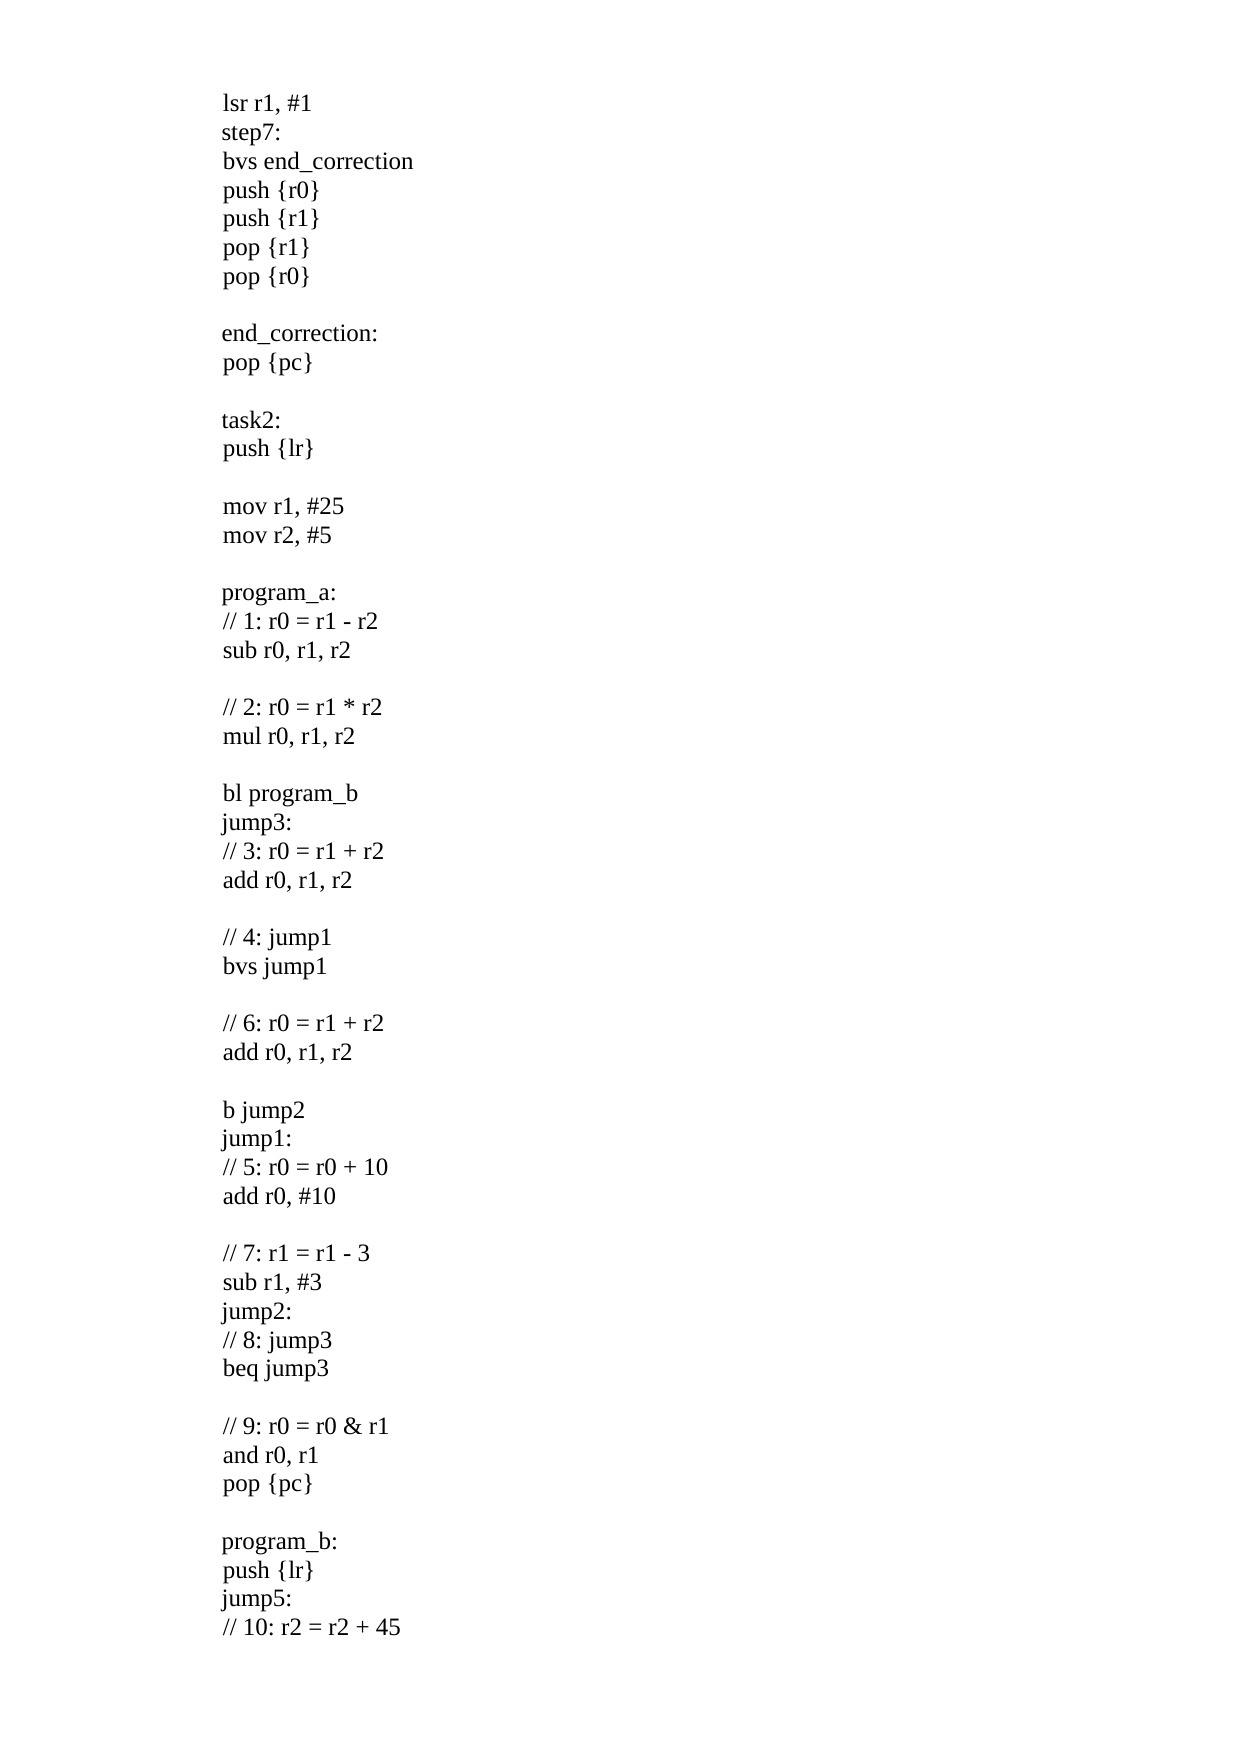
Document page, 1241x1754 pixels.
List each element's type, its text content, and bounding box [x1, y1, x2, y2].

text add r0, r1, r2 [148, 865, 1152, 893]
text jump1: [148, 1123, 1152, 1152]
text add r0, r1, r2 [148, 1037, 1152, 1066]
text pop {pc} [148, 347, 1152, 376]
text program_a: [148, 577, 1152, 606]
text jump5: [148, 1583, 1152, 1612]
text push {lr} [148, 433, 1152, 462]
text end_correction: [148, 318, 1152, 347]
text bvs jump1 [148, 951, 1152, 980]
text // 1: r0 = r1 - r2 [148, 606, 1152, 635]
text pop {r0} [148, 261, 1152, 290]
text // 4: jump1 [148, 922, 1152, 951]
text bl program_b [148, 778, 1152, 807]
text // 5: r0 = r0 + 10 [148, 1152, 1152, 1181]
text lsr r1, #1 [148, 88, 1152, 117]
text sub r0, r1, r2 [148, 635, 1152, 663]
text sub r1, #3 [148, 1267, 1152, 1296]
text task2: [148, 405, 1152, 433]
text b jump2 [148, 1095, 1152, 1123]
text push {lr} [148, 1555, 1152, 1583]
text step7: [148, 117, 1152, 146]
text // 2: r0 = r1 * r2 [148, 692, 1152, 721]
text // 6: r0 = r1 + r2 [148, 1008, 1152, 1037]
text // 8: jump3 [148, 1325, 1152, 1353]
text mul r0, r1, r2 [148, 721, 1152, 750]
text // 9: r0 = r0 & r1 [148, 1411, 1152, 1440]
text mov r1, #25 [148, 491, 1152, 520]
text add r0, #10 [148, 1181, 1152, 1210]
text pop {r1} [148, 232, 1152, 261]
text and r0, r1 [148, 1440, 1152, 1468]
text jump2: [148, 1296, 1152, 1325]
text bvs end_correction [148, 146, 1152, 175]
text jump3: [148, 807, 1152, 836]
text push {r1} [148, 203, 1152, 232]
text pop {pc} [148, 1468, 1152, 1497]
text // 3: r0 = r1 + r2 [148, 836, 1152, 865]
text // 7: r1 = r1 - 3 [148, 1238, 1152, 1267]
text beq jump3 [148, 1353, 1152, 1382]
text push {r0} [148, 175, 1152, 203]
text program_b: [148, 1526, 1152, 1555]
text mov r2, #5 [148, 520, 1152, 548]
text // 10: r2 = r2 + 45 [148, 1612, 1152, 1641]
